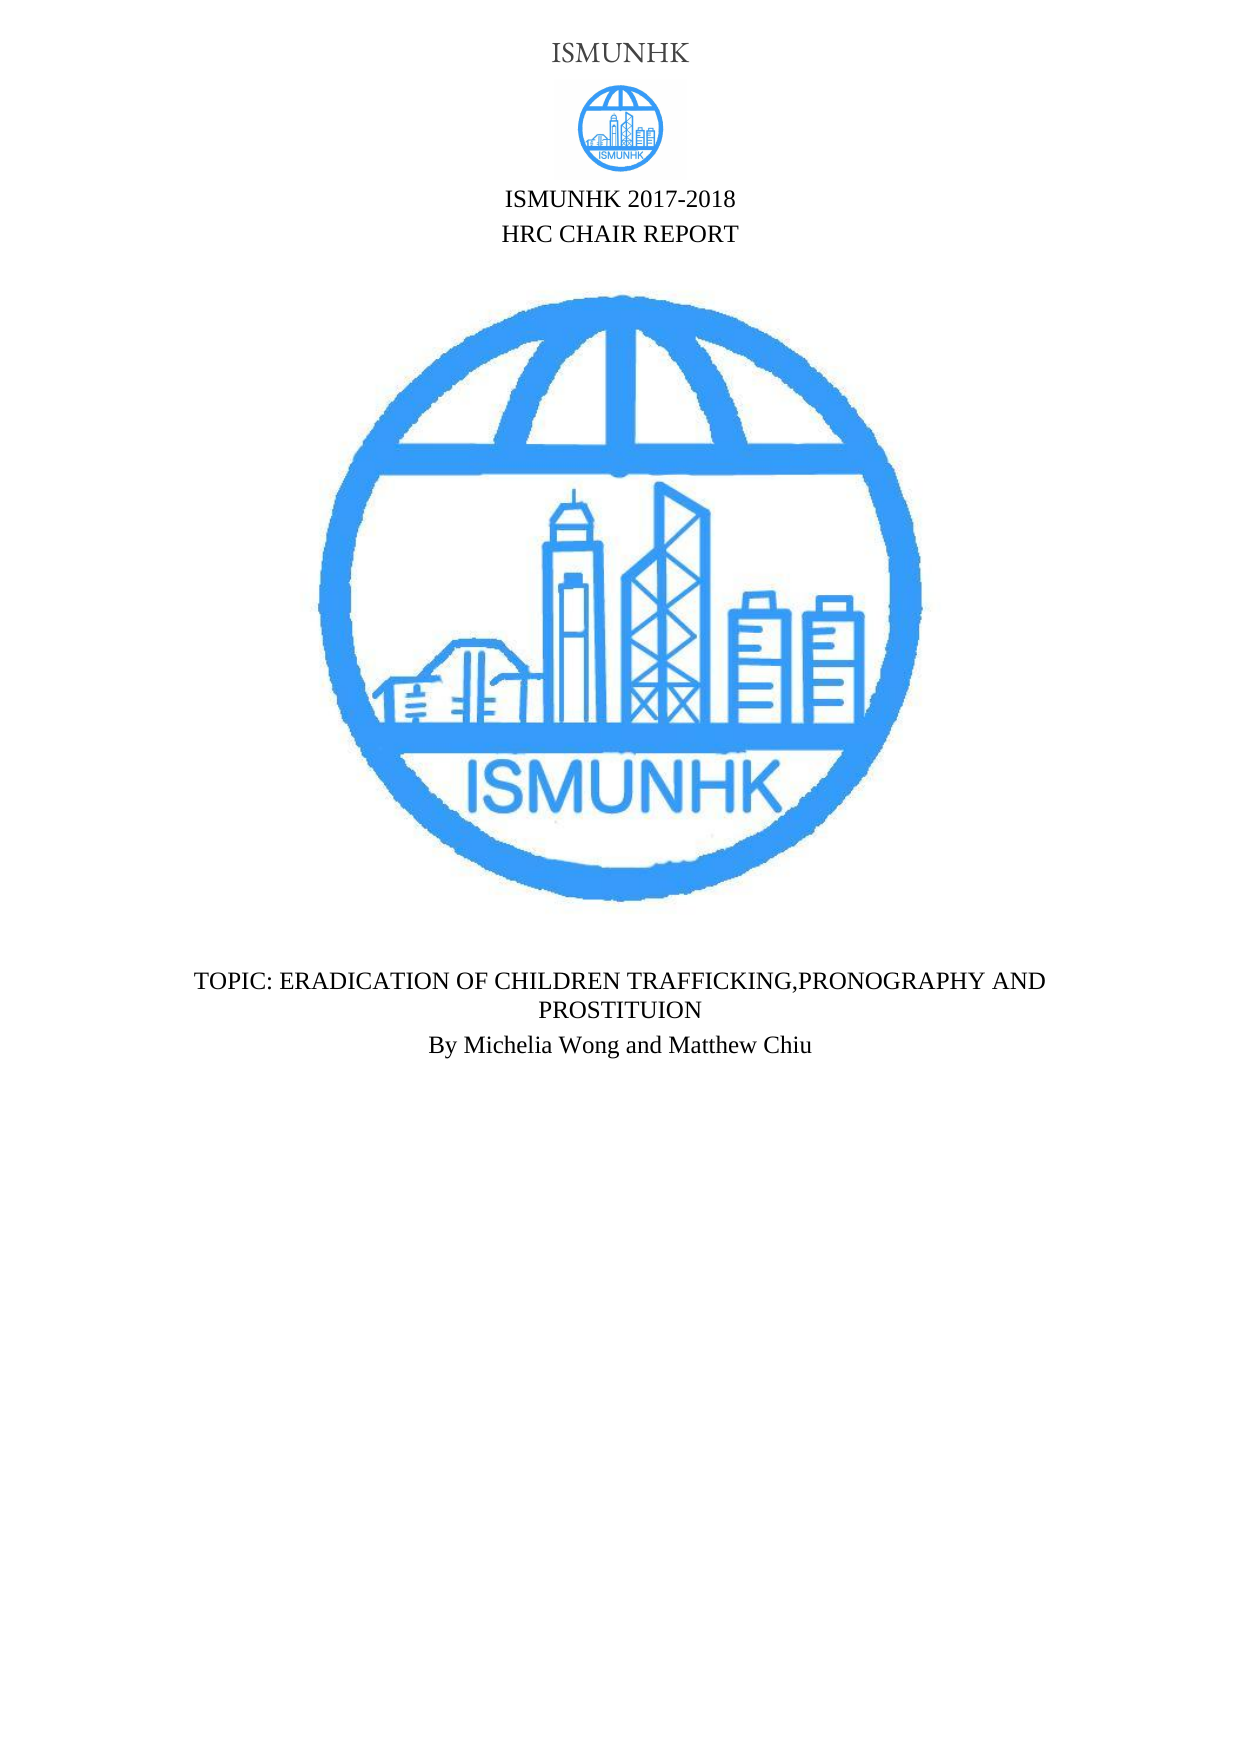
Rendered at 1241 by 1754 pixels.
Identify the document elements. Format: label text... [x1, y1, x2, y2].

picture [554, 79, 687, 180]
title TOPIC: ERADICATION OF CHILDREN TRAFFICKING,PRONOGRAPHY AND PROSTITUION [150, 966, 1090, 1024]
title HRC CHAIR REPORT [150, 219, 1090, 248]
picture [150, 253, 1091, 961]
text By Michelia Wong and Matthew Chiu [150, 1030, 1090, 1059]
title ISMUNHK 2017-2018 [150, 184, 1090, 213]
